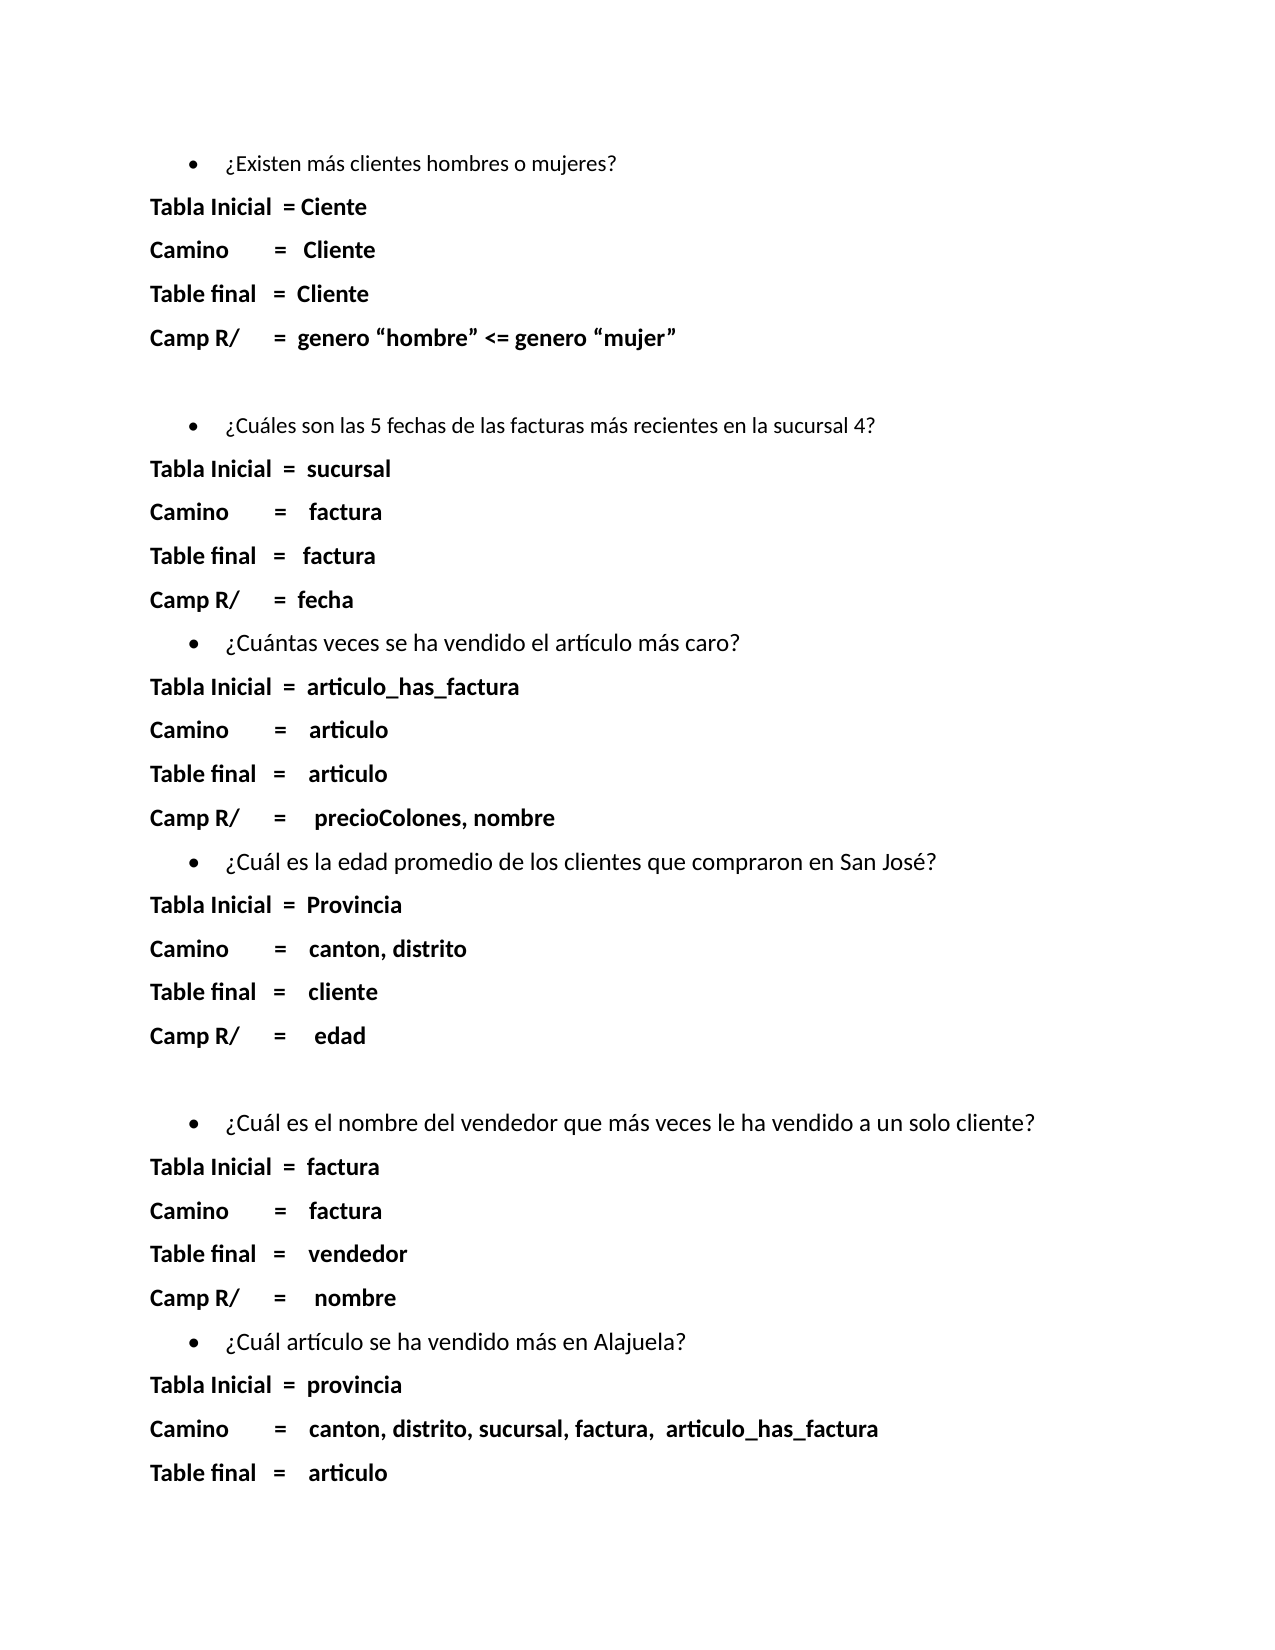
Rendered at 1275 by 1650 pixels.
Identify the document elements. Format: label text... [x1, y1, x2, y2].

text Camp R/ = fecha [150, 586, 1125, 613]
text Camp R/ = precioColones, nombre [150, 805, 1125, 832]
text Table final = cliente [150, 979, 1125, 1006]
text Table final = Cliente [150, 281, 1125, 308]
text Table final = articulo [150, 1459, 1125, 1486]
text Tabla Inicial = Provincia [150, 892, 1125, 919]
list ¿Cuál es la edad promedio de los clientes que compraron en San José? [187, 848, 1125, 875]
list ¿Cuál artículo se ha vendido más en Alajuela? [187, 1328, 1125, 1355]
text Tabla Inicial = sucursal [150, 456, 1125, 482]
text Table final = articulo [150, 761, 1125, 788]
text Camp R/ = genero “hombre” <= genero “mujer” [150, 324, 1125, 352]
text Camino = canton, distrito [150, 936, 1125, 963]
text Camino = factura [150, 499, 1125, 526]
list ¿Existen más clientes hombres o mujeres? [187, 150, 1125, 177]
list ¿Cuántas veces se ha vendido el artículo más caro? [187, 630, 1125, 657]
text Camino = Cliente [150, 237, 1125, 264]
text Table final = vendedor [150, 1241, 1125, 1268]
text Table final = factura [150, 543, 1125, 570]
list ¿Cuáles son las 5 fechas de las facturas más recientes en la sucursal 4? [187, 412, 1125, 439]
list ¿Cuál es el nombre del vendedor que más veces le ha vendido a un solo cliente? [187, 1110, 1125, 1137]
text Camp R/ = nombre [150, 1285, 1125, 1312]
text Camp R/ = edad [150, 1023, 1125, 1050]
text Tabla Inicial = articulo_has_factura [150, 674, 1125, 701]
text Camino = canton, distrito, sucursal, factura, articulo_has_factura [150, 1416, 1125, 1443]
text Tabla Inicial = provincia [150, 1372, 1125, 1399]
text Camino = articulo [150, 717, 1125, 744]
text Camino = factura [150, 1197, 1125, 1224]
text Tabla Inicial = factura [150, 1154, 1125, 1181]
text Tabla Inicial = Ciente [150, 194, 1125, 221]
